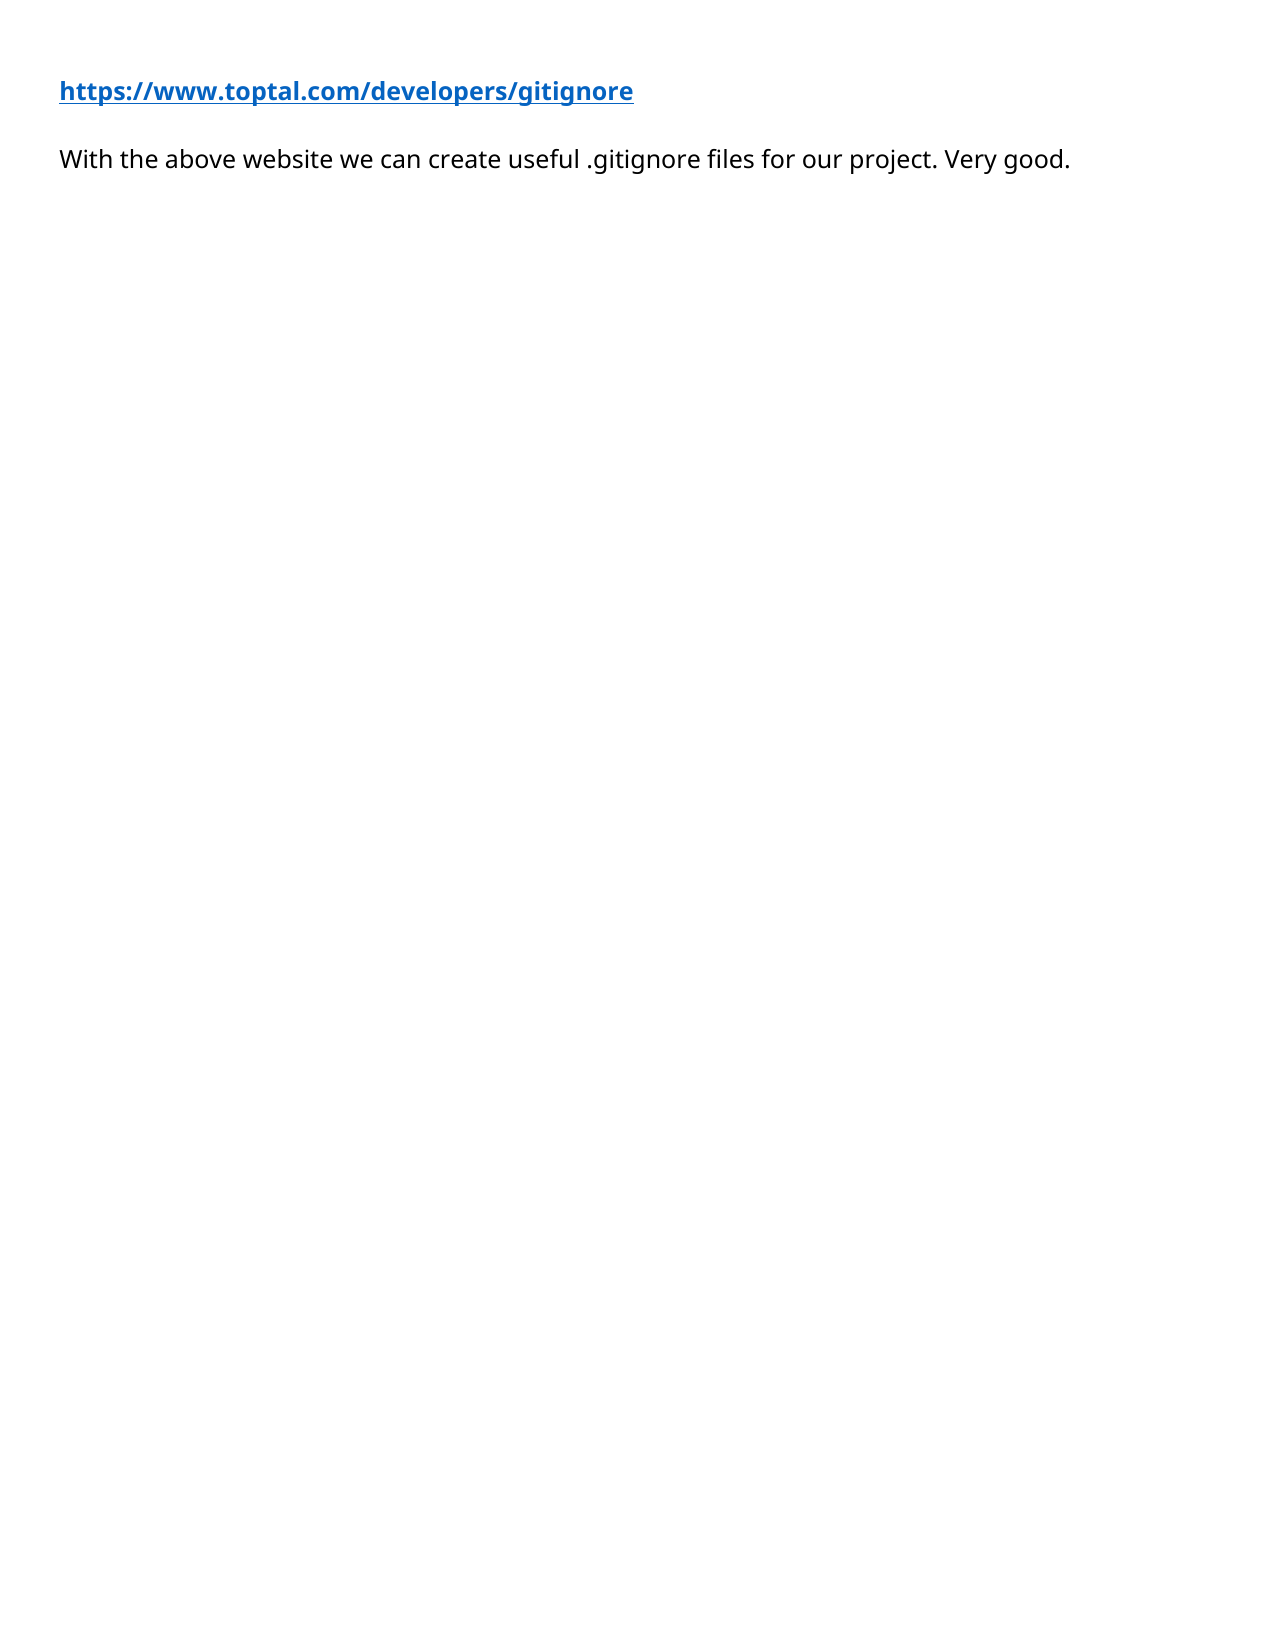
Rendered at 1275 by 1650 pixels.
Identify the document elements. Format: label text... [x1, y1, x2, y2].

text With the above website we can create useful .gitignore files for our project. Very good. [59, 142, 1211, 176]
text https://www.toptal.com/developers/gitignore [59, 74, 1211, 108]
